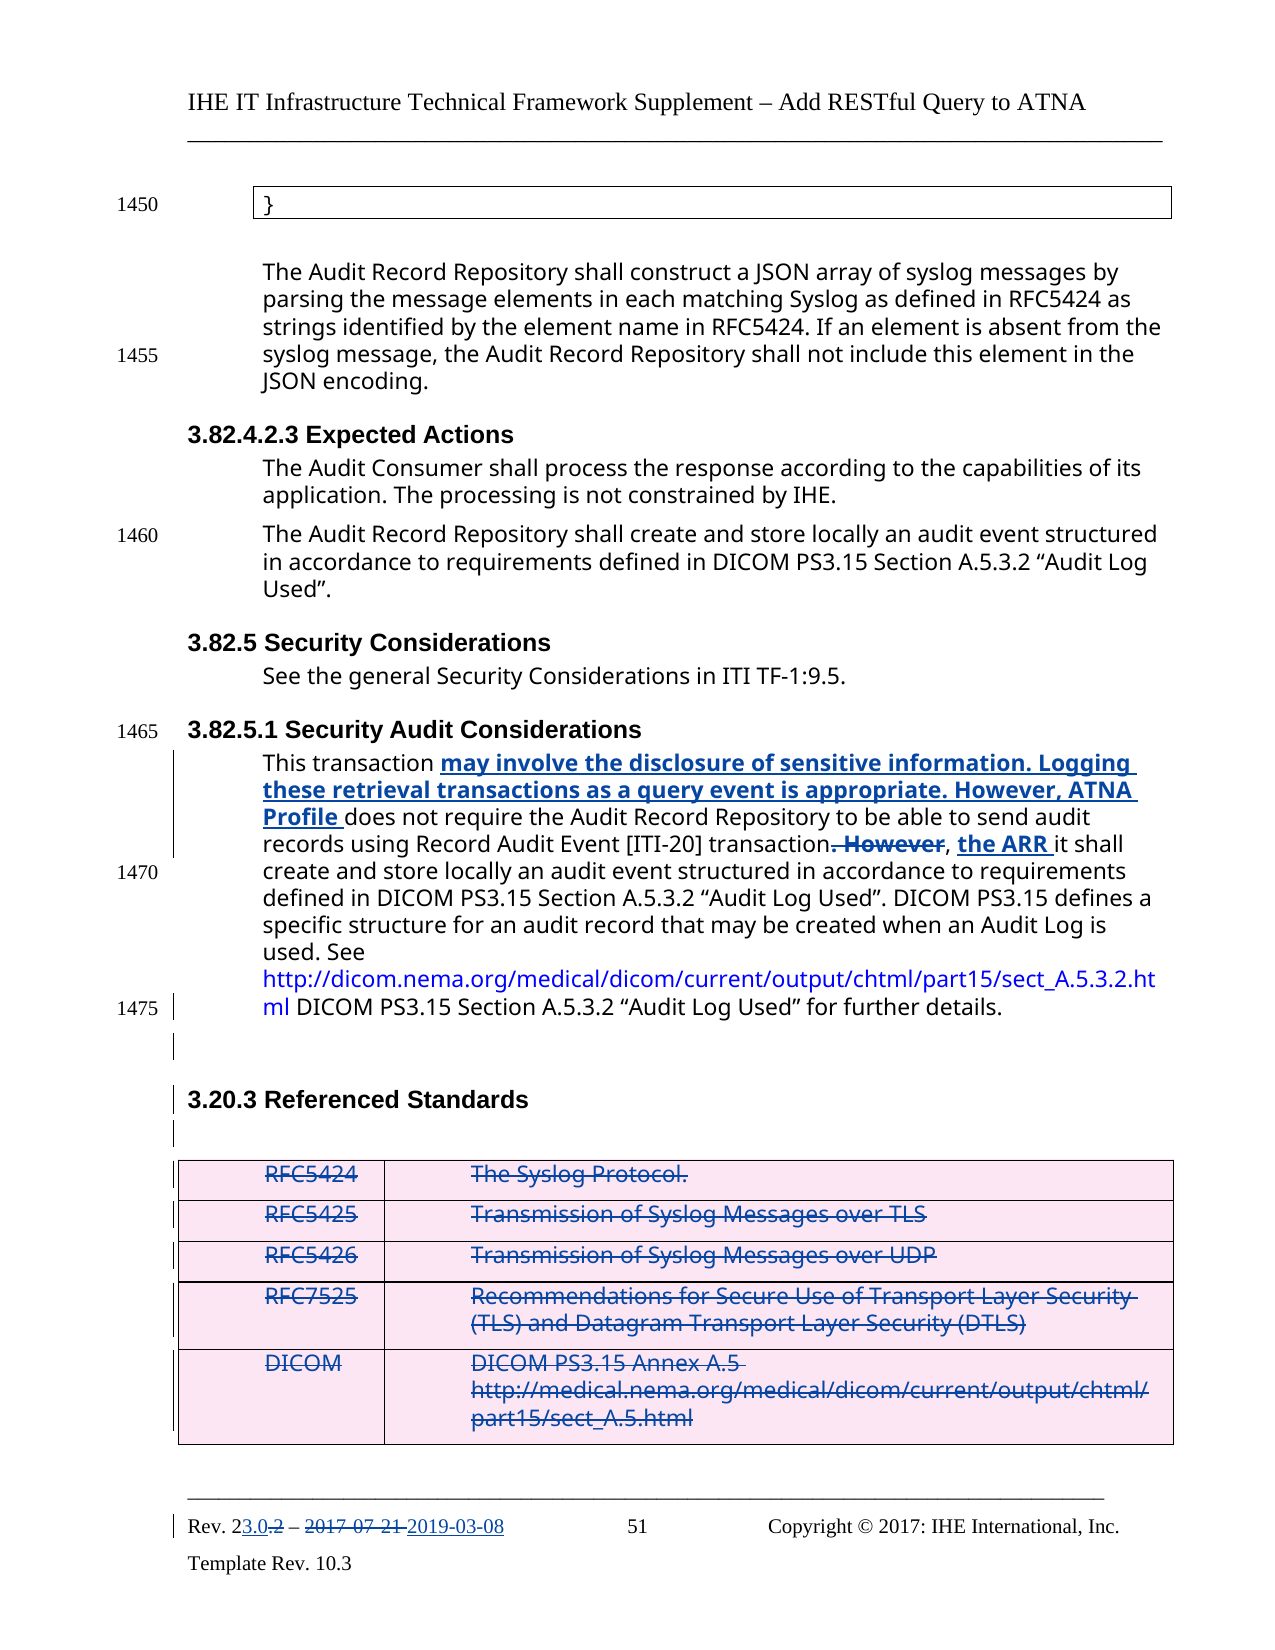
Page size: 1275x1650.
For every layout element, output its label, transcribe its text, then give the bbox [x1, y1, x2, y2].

subtitle 3.82.5 Security Considerations [187, 627, 1162, 656]
text This transaction does not require the Audit Record Repository to be able to send audit records using Record Audit Event [ITI-20] transaction. However, it shall create and store locally an audit event structured in accordance to requirements defined in DICOM PS3.15 Section A.5.3.2 “Audit Log Used”. DICOM PS3.15 defines a specific structure for an audit record that may be created when an Audit Log is used. See http://dicom.nema.org/medical/dicom/current/output/chtml/part15/sect_A.5.3.2.html DICOM PS3.15 Section A.5.3.2 “Audit Log Used” for further details. [262, 749, 1162, 1020]
subtitle 3.82.5.1 Security Audit Considerations [187, 714, 1162, 743]
text The Audit Record Repository shall construct a JSON array of syslog messages by parsing the message elements in each matching Syslog as defined in RFC5424 as strings identified by the element name in RFC5424. If an element is absent from the syslog message, the Audit Record Repository shall not include this element in the JSON encoding. [262, 259, 1162, 394]
text See the general Security Considerations in ITI TF-1:9.5. [262, 662, 1162, 689]
text } [254, 187, 1171, 218]
text The Audit Consumer shall process the response according to the capabilities of its application. The processing is not constrained by IHE. [262, 454, 1162, 509]
subtitle 3.82.4.2.3 Expected Actions [187, 419, 1162, 448]
text The Audit Record Repository shall create and store locally an audit event structured in accordance to requirements defined in DICOM PS3.15 Section A.5.3.2 “Audit Log Used”. [262, 521, 1162, 602]
